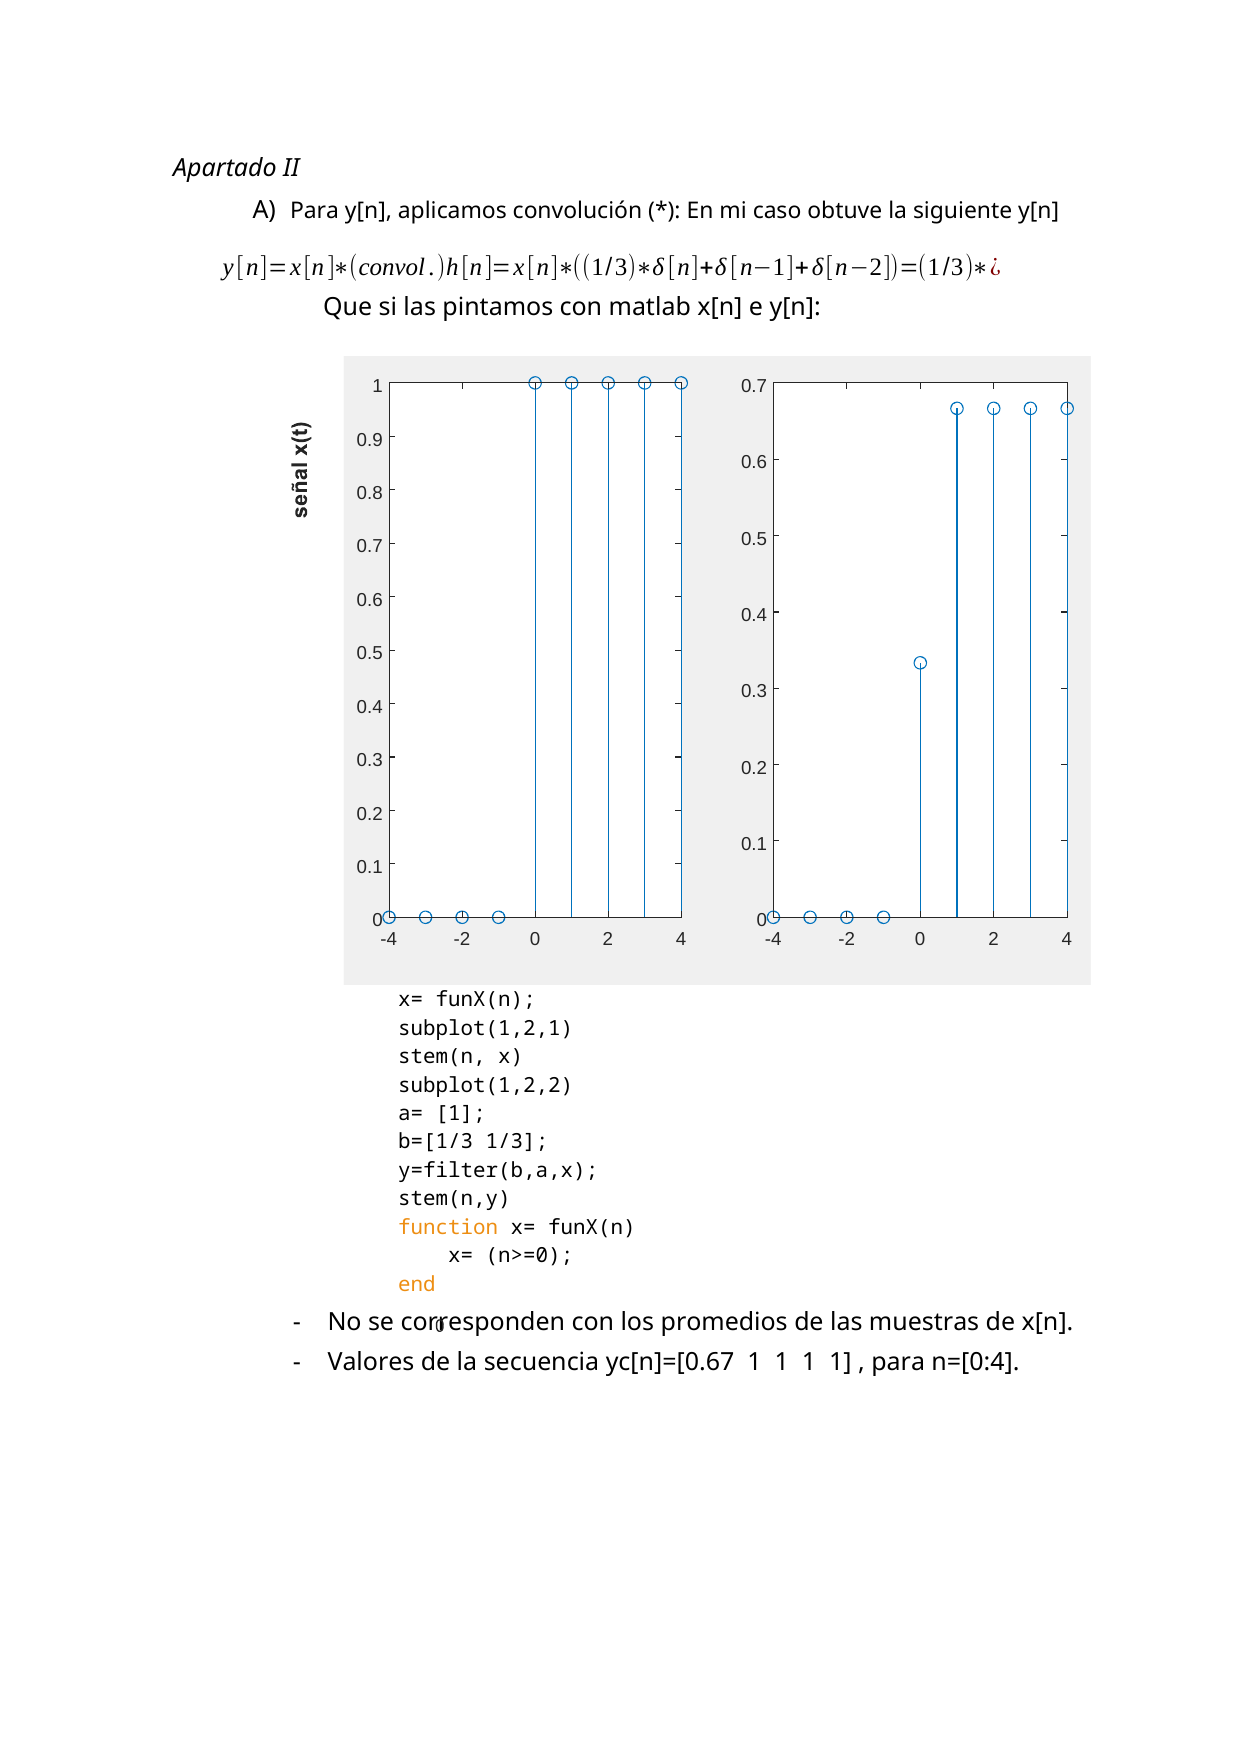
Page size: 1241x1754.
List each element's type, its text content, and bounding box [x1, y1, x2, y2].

text Apartado II [98, 152, 1176, 182]
list No se corresponden con los promedios de las muestras de x[n]. [293, 1307, 1176, 1337]
text y=filter(b,a,x); [398, 1155, 1176, 1183]
text end [398, 1269, 1176, 1297]
text Que si las pintamos con matlab x[n] e y[n]: [98, 291, 1176, 322]
list Para y[n], aplicamos convolución (*): En mi caso obtuve la siguiente y[n] [252, 192, 1122, 226]
text a= [1]; [398, 1098, 1176, 1127]
text b=[1/3 1/3]; [398, 1127, 1176, 1155]
list Valores de la secuencia yc[n]=[0.67 1 1 1 1] , para n=[0:4]. [293, 1346, 1176, 1377]
text stem(n,y) [398, 1183, 1176, 1212]
text subplot(1,2,1) [398, 1013, 1176, 1041]
text x= funX(n); [398, 877, 1176, 1013]
text x= (n>=0); [398, 1240, 1176, 1269]
text subplot(1,2,2) [398, 1070, 1176, 1098]
text stem(n, x) [398, 1041, 1176, 1070]
text function x= funX(n) [398, 1212, 1176, 1240]
